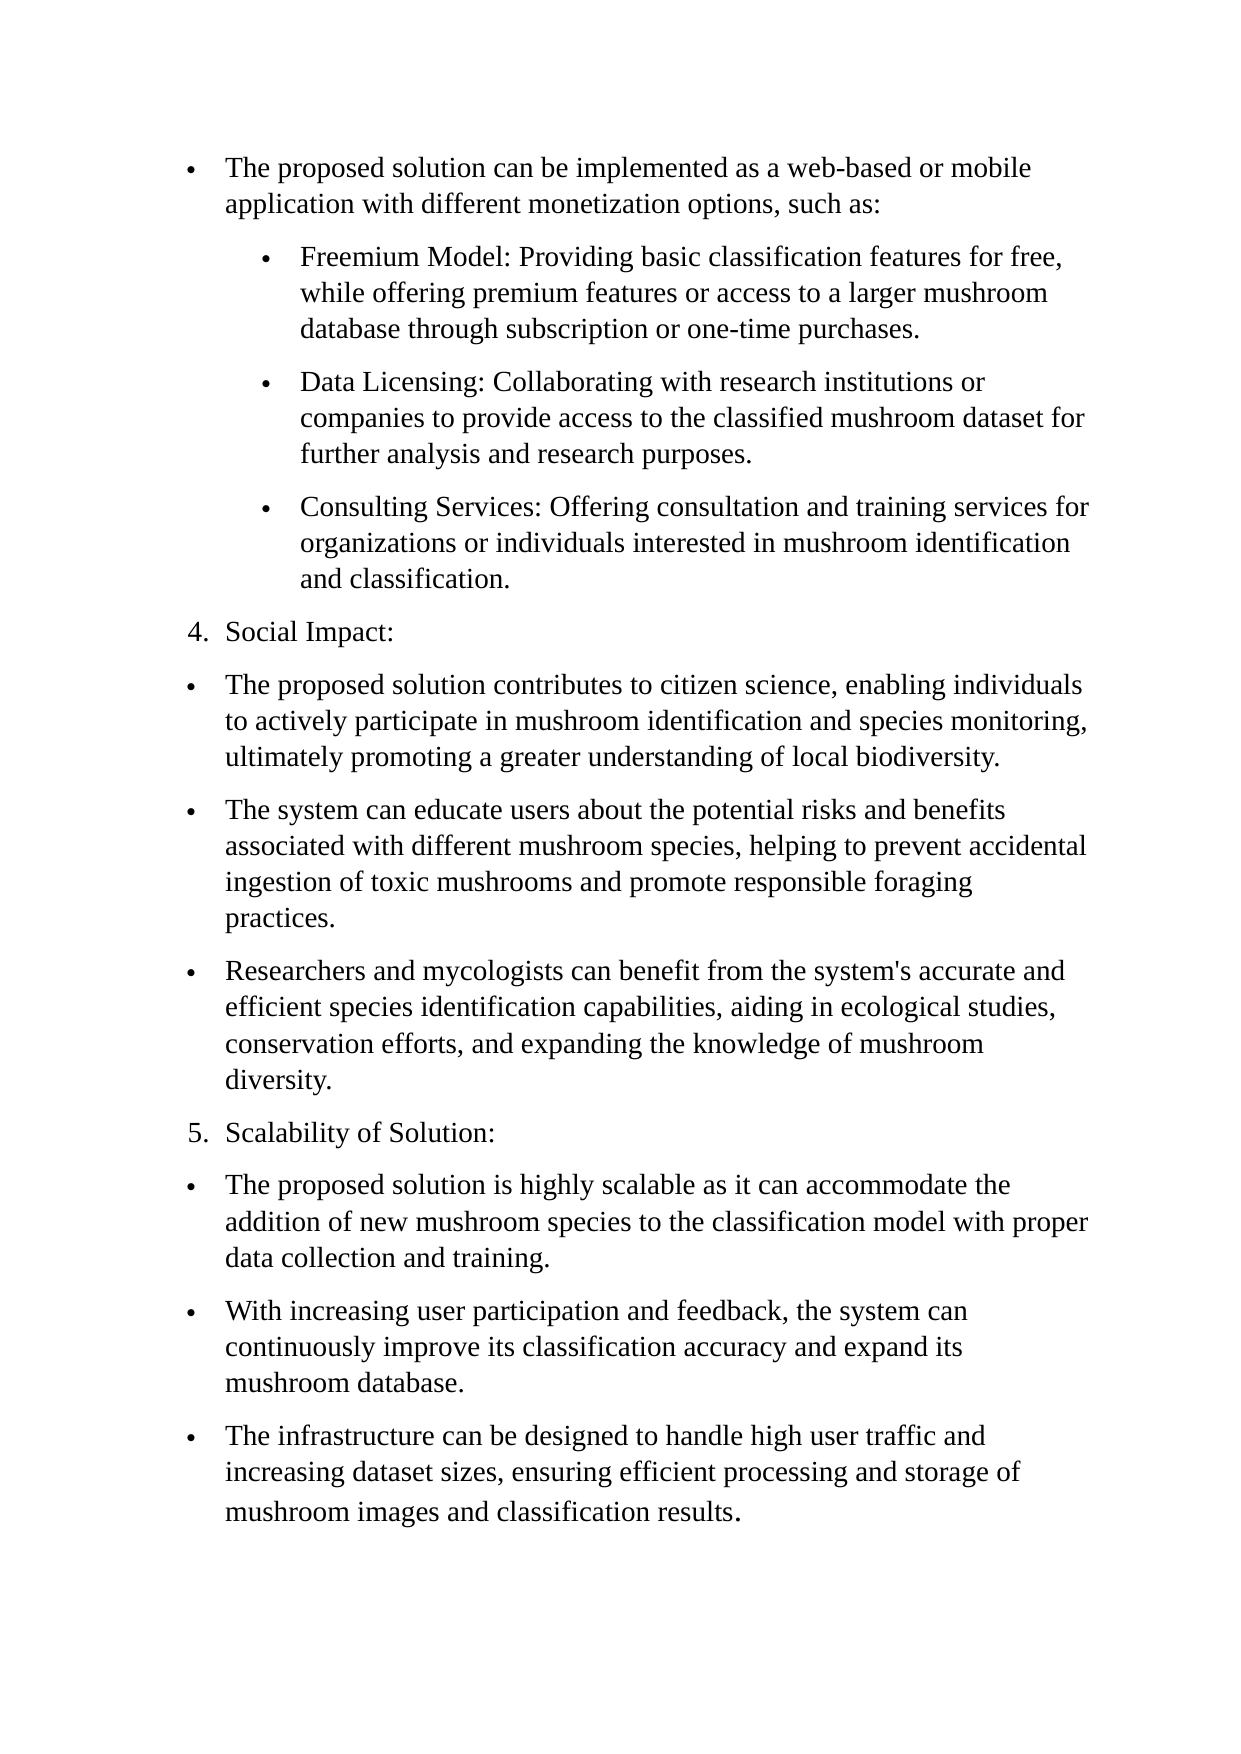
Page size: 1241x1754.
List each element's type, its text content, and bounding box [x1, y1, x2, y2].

list The proposed solution is highly scalable as it can accommodate the addition of new mushroom species to the classification model with proper data collection and training. [187, 1167, 1090, 1273]
list Social Impact: [187, 614, 1090, 648]
list Scalability of Solution: [187, 1115, 1090, 1148]
list The proposed solution can be implemented as a web-based or mobile application with different monetization options, such as: [187, 150, 1090, 220]
list With increasing user participation and feedback, the system can continuously improve its classification accuracy and expand its mushroom database. [187, 1293, 1090, 1398]
list Researchers and mycologists can benefit from the system's accurate and efficient species identification capabilities, aiding in ecological studies, conservation efforts, and expanding the knowledge of mushroom diversity. [187, 953, 1090, 1095]
list The system can educate users about the potential risks and benefits associated with different mushroom species, helping to prevent accidental ingestion of toxic mushrooms and promote responsible foraging practices. [187, 792, 1090, 934]
list Consulting Services: Offering consultation and training services for organizations or individuals interested in mushroom identification and classification. [262, 489, 1090, 595]
list Data Licensing: Collaborating with research institutions or companies to provide access to the classified mushroom dataset for further analysis and research purposes. [262, 364, 1090, 470]
list The infrastructure can be designed to handle high user traffic and increasing dataset sizes, ensuring efficient processing and storage of mushroom images and classification results. [187, 1418, 1090, 1529]
list The proposed solution contributes to citizen science, enabling individuals to actively participate in mushroom identification and species monitoring, ultimately promoting a greater understanding of local biodiversity. [187, 667, 1090, 773]
list Freemium Model: Providing basic classification features for free, while offering premium features or access to a larger mushroom database through subscription or one-time purchases. [262, 239, 1090, 345]
